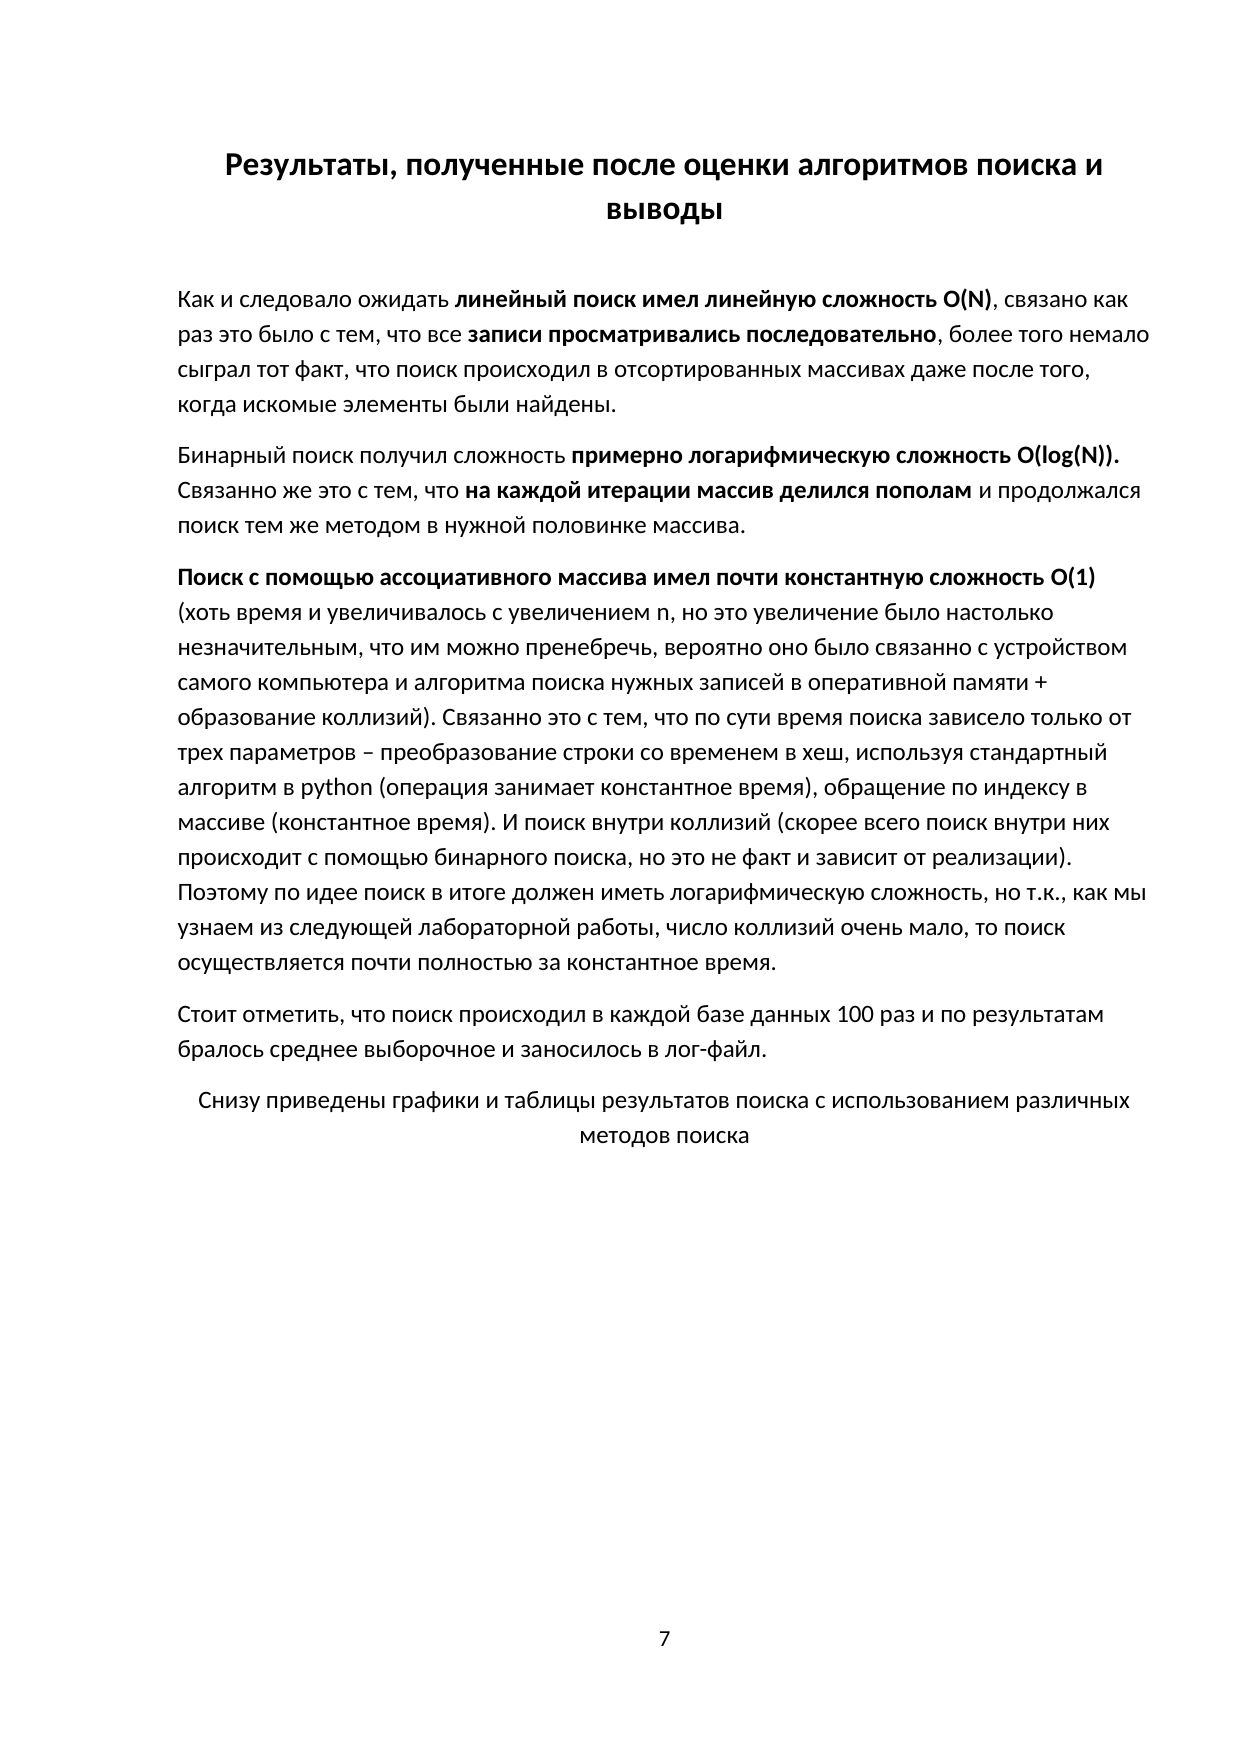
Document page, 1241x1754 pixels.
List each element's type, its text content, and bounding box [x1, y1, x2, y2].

subtitle Результаты, полученные после оценки алгоритмов поиска и выводы [177, 143, 1152, 228]
text Как и следовало ожидать линейный поиск имел линейную сложность O(N), связано как раз это было с тем, что все записи просматривались последовательно, более того немало сыграл тот факт, что поиск происходил в отсортированных массивах даже после того, когда искомые элементы были найдены. [177, 283, 1152, 418]
text Поиск с помощью ассоциативного массива имел почти константную сложность O(1) (хоть время и увеличивалось с увеличением n, но это увеличение было настолько незначительным, что им можно пренебречь, вероятно оно было связанно с устройством самого компьютера и алгоритма поиска нужных записей в оперативной памяти + образование коллизий). Связанно это с тем, что по сути время поиска зависело только от трех параметров – преобразование строки со временем в хеш, используя стандартный алгоритм в python (операция занимает константное время), обращение по индексу в массиве (константное время). И поиск внутри коллизий (скорее всего поиск внутри них происходит с помощью бинарного поиска, но это не факт и зависит от реализации). Поэтому по идее поиск в итоге должен иметь логарифмическую сложность, но т.к., как мы узнаем из следующей лабораторной работы, число коллизий очень мало, то поиск осуществляется почти полностью за константное время. [177, 561, 1152, 977]
text Бинарный поиск получил сложность примерно логарифмическую сложность O(log(N)). Связанно же это с тем, что на каждой итерации массив делился пополам и продолжался поиск тем же методом в нужной половинке массива. [177, 439, 1152, 540]
text Стоит отметить, что поиск происходил в каждой базе данных 100 раз и по результатам бралось среднее выборочное и заносилось в лог-файл. [177, 998, 1152, 1063]
text Снизу приведены графики и таблицы результатов поиска с использованием различных методов поиска [177, 1084, 1152, 1150]
